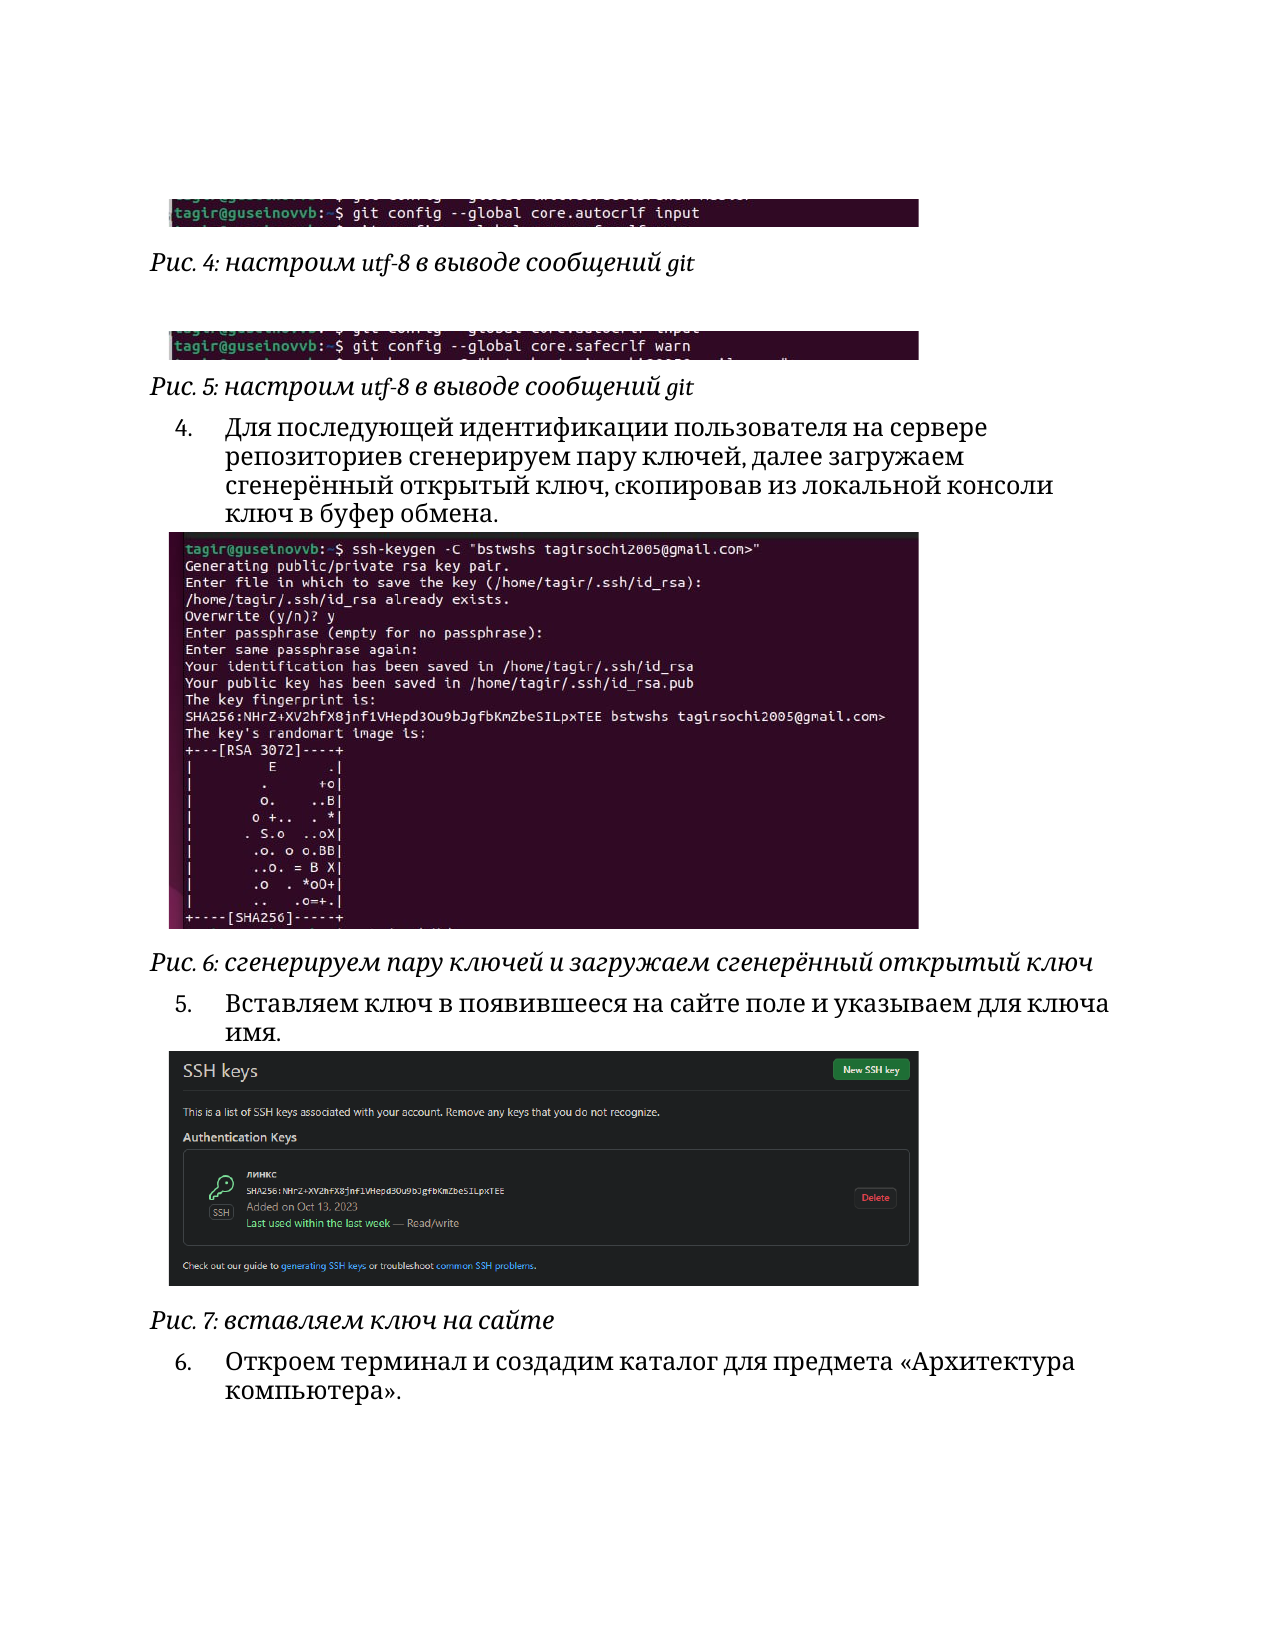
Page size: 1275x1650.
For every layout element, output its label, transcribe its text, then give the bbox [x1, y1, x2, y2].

list Для последующей идентификации пользователя на сервере репозиториев сгенерируем пару ключей, далее загружаем сгенерённый открытый ключ, cкопировав из локальной консоли ключ в буфер обмена. [175, 414, 1125, 529]
text Рис. 4: настроим utf-8 в выводе сообщений git [150, 249, 1125, 278]
text Рис. 7: вставляем ключ на сайте [150, 1307, 1125, 1336]
text Рис. 5: настроим utf-8 в выводе сообщений git [150, 373, 1125, 402]
list Вставляем ключ в появившееся на сайте поле и указываем для ключа имя. [175, 990, 1125, 1048]
list Откроем терминал и создадим каталог для предмета «Архитектура компьютера». [175, 1348, 1125, 1406]
text Рис. 6: сгенерируем пару ключей и загружаем сгенерённый открытый ключ [150, 949, 1125, 978]
